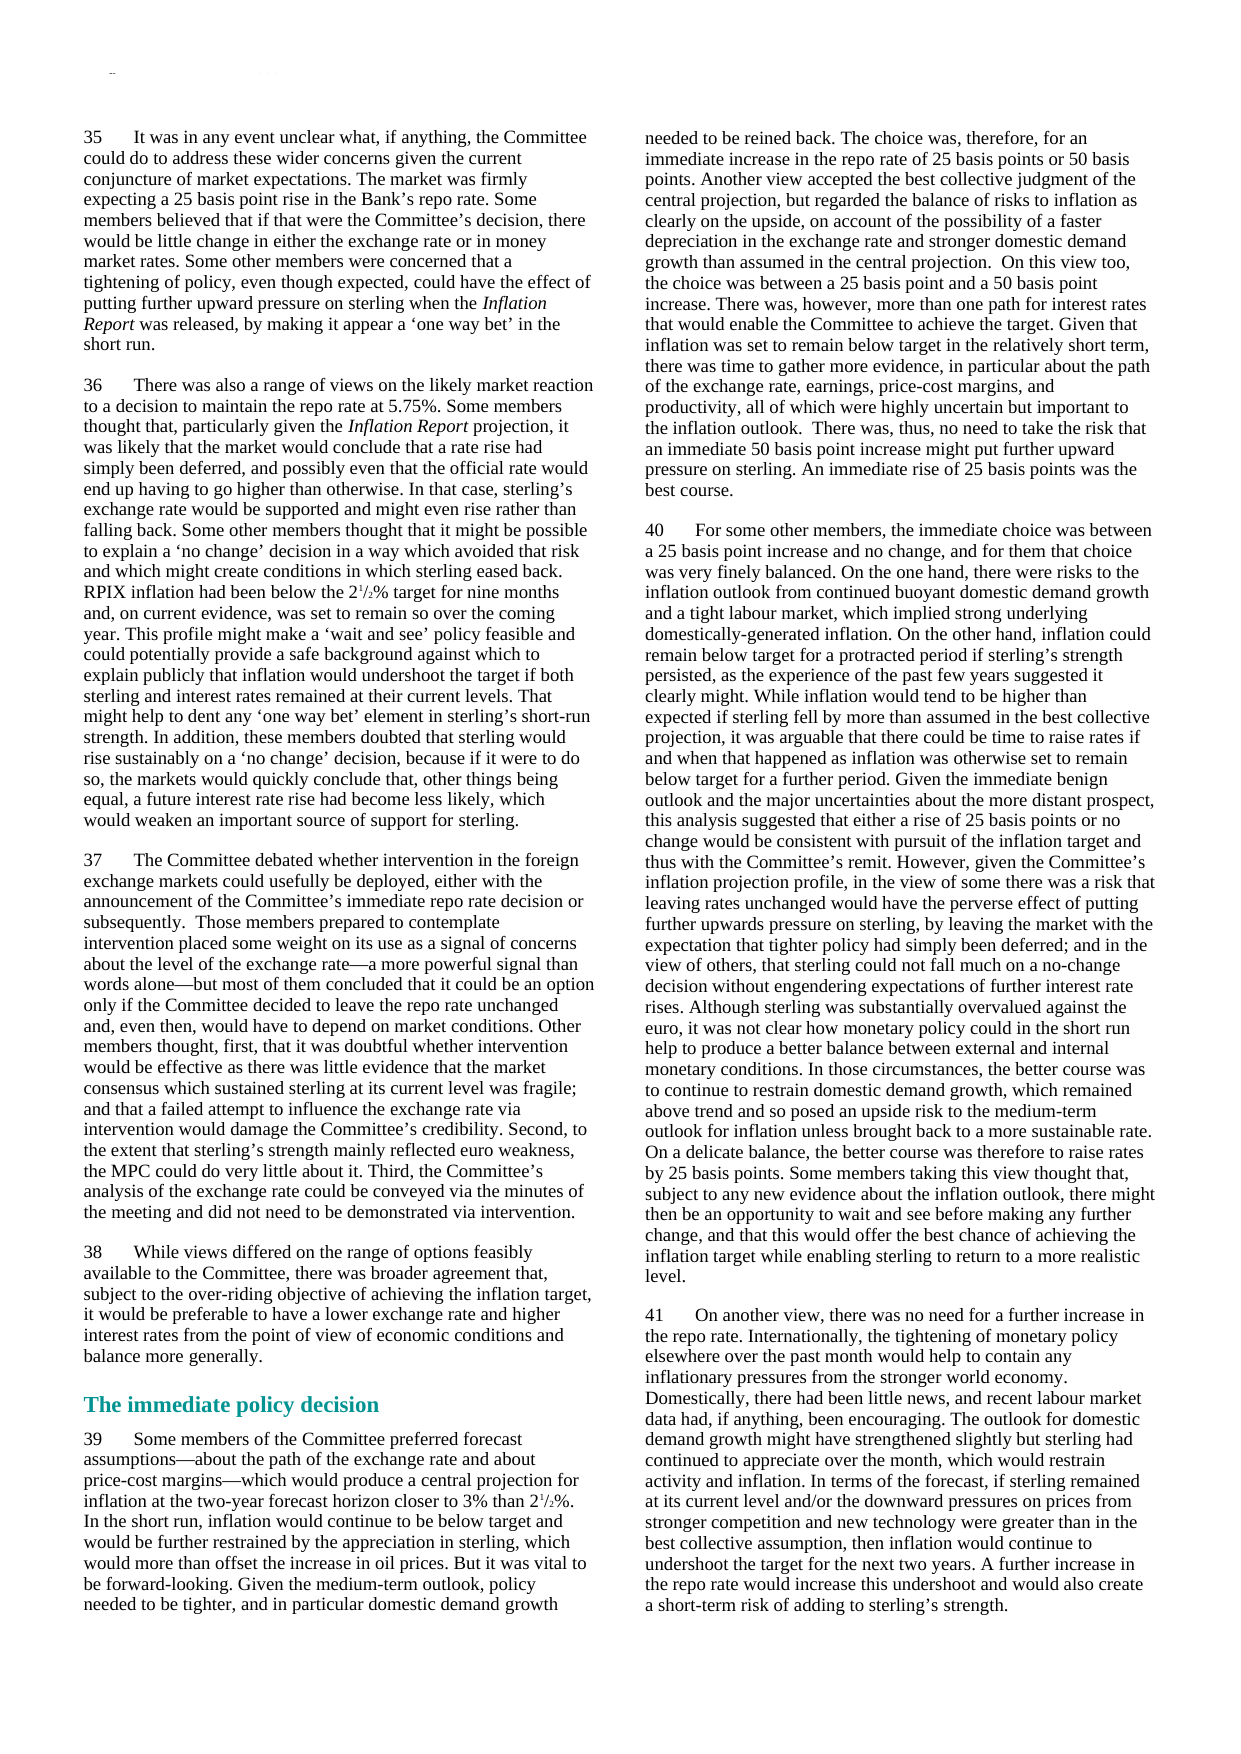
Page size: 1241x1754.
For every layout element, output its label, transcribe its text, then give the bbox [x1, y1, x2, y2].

list There was also a range of views on the likely market reaction to a decision to maintain the repo rate at 5.75%. Some members thought that, particularly given the Inflation Report projection, it was likely that the market would conclude that a rate rise had simply been deferred, and possibly even that the official rate would end up having to go higher than otherwise. In that case, sterling’s exchange rate would be supported and might even rise rather than falling back. Some other members thought that it might be possible to explain a ‘no change’ decision in a way which avoided that risk and which might create conditions in which sterling eased back. RPIX inflation had been below the 21/2% target for nine months and, on current evidence, was set to remain so over the coming year. This profile might make a ‘wait and see’ policy feasible and could potentially provide a safe background against which to explain publicly that inflation would undershoot the target if both sterling and interest rates remained at their current levels. That might help to dent any ‘one way bet’ element in sterling’s short-run strength. In addition, these members doubted that sterling would rise sustainably on a ‘no change’ decision, because if it were to do so, the markets would quickly conclude that, other things being equal, a future interest rate rise had become less likely, which would weaken an important source of support for sterling. [83, 375, 594, 831]
list For some other members, the immediate choice was between a 25 basis point increase and no change, and for them that choice was very finely balanced. On the one hand, there were risks to the inflation outlook from continued buoyant domestic demand growth and a tight labour market, which implied strong underlying domestically-generated inflation. On the other hand, inflation could remain below target for a protracted period if sterling’s strength persisted, as the experience of the past few years suggested it clearly might. While inflation would tend to be higher than expected if sterling fell by more than assumed in the best collective projection, it was arguable that there could be time to raise rates if and when that happened as inflation was otherwise set to remain below target for a further period. Given the immediate benign outlook and the major uncertainties about the more distant prospect, this analysis suggested that either a rise of 25 basis points or no change would be consistent with pursuit of the inflation target and thus with the Committee’s remit. However, given the Committee’s inflation projection profile, in the view of some there was a risk that leaving rates unchanged would have the perverse effect of putting further upwards pressure on sterling, by leaving the market with the expectation that tighter policy had simply been deferred; and in the view of others, that sterling could not fall much on a no-change decision without engendering expectations of further interest rate rises. Although sterling was substantially overvalued against the euro, it was not clear how monetary policy could in the short run help to produce a better balance between external and internal monetary conditions. In those circumstances, the better course was to continue to restrain domestic demand growth, which remained above trend and so posed an upside risk to the medium-term outlook for inflation unless brought back to a more sustainable rate. On a delicate balance, the better course was therefore to raise rates by 25 basis points. Some members taking this view thought that, subject to any new evidence about the inflation outlook, there might then be an opportunity to wait and see before making any further change, and that this would offer the best chance of achieving the inflation target while enabling sterling to return to a more realistic level. [645, 520, 1157, 1287]
list The Committee debated whether intervention in the foreign exchange markets could usefully be deployed, either with the announcement of the Committee’s immediate repo rate decision or subsequently. Those members prepared to contemplate intervention placed some weight on its use as a signal of concerns about the level of the exchange rate—a more powerful signal than words alone—but most of them concluded that it could be an option only if the Committee decided to leave the repo rate unchanged and, even then, would have to depend on market conditions. Other members thought, first, that it was doubtful whether intervention would be effective as there was little evidence that the market consensus which sustained sterling at its current level was fragile; and that a failed attempt to influence the exchange rate via intervention would damage the Committee’s credibility. Second, to the extent that sterling’s strength mainly reflected euro weakness, the MPC could do very little about it. Third, the Committee’s analysis of the exchange rate could be conveyed via the minutes of the meeting and did not need to be demonstrated via intervention. [83, 850, 594, 1223]
list Some members of the Committee preferred forecast assumptions—about the path of the exchange rate and about [83, 1428, 536, 1470]
list On another view, there was no need for a further increase in the repo rate. Internationally, the tightening of monetary policy elsewhere over the past month would help to contain any inflationary pressures from the stronger world economy. Domestically, there had been little news, and recent labour market data had, if anything, been encouraging. The outlook for domestic demand growth might have strengthened slightly but sterling had continued to appreciate over the month, which would restrain activity and inflation. In terms of the forecast, if sterling remained at its current level and/or the downward pressures on prices from stronger competition and new technology were greater than in the best collective assumption, then inflation would continue to undershoot the target for the next two years. A further increase in the repo rate would increase this undershoot and would also create a short-term risk of adding to sterling’s strength. [645, 1305, 1146, 1616]
text needed to be reined back. The choice was, therefore, for an immediate increase in the repo rate of 25 basis points or 50 basis points. Another view accepted the best collective judgment of the central projection, but regarded the balance of risks to inflation as clearly on the upside, on account of the possibility of a faster depreciation in the exchange rate and stronger domestic demand growth than assumed in the central projection. On this view too, the choice was between a 25 basis point and a 50 basis point increase. There was, however, more than one path for interest rates that would enable the Committee to achieve the target. Given that inflation was set to remain below target in the relatively short term, there was time to gather more evidence, in particular about the path of the exchange rate, earnings, price-cost margins, and productivity, all of which were highly uncertain but important to the inflation outlook. There was, thus, no need to take the risk that an immediate 50 basis point increase might put further upward pressure on sterling. An immediate rise of 25 basis points was the best course. [645, 128, 1155, 501]
list It was in any event unclear what, if anything, the Committee could do to address these wider concerns given the current conjuncture of market expectations. The market was firmly expecting a 25 basis point rise in the Bank’s repo rate. Some members believed that if that were the Committee’s decision, there would be little change in either the exchange rate or in money market rates. Some other members were concerned that a tightening of policy, even though expected, could have the effect of putting further upward pressure on sterling when the Inflation Report was released, by making it appear a ‘one way bet’ in the short run. [83, 127, 591, 355]
subtitle The immediate policy decision [83, 1391, 598, 1417]
text price-cost margins—which would produce a central projection for inflation at the two-year forecast horizon closer to 3% than 21/2%. In the short run, inflation would continue to be below target and would be further restrained by the appreciation in sterling, which would more than offset the increase in oil prices. But it was vital to be forward-looking. Given the medium-term outlook, policy needed to be tighter, and in particular domestic demand growth [83, 1470, 592, 1615]
list While views differed on the range of options feasibly available to the Committee, there was broader agreement that, subject to the over-riding objective of achieving the inflation target, it would be preferable to have a lower exchange rate and higher interest rates from the point of view of economic conditions and balance more generally. [83, 1242, 592, 1366]
